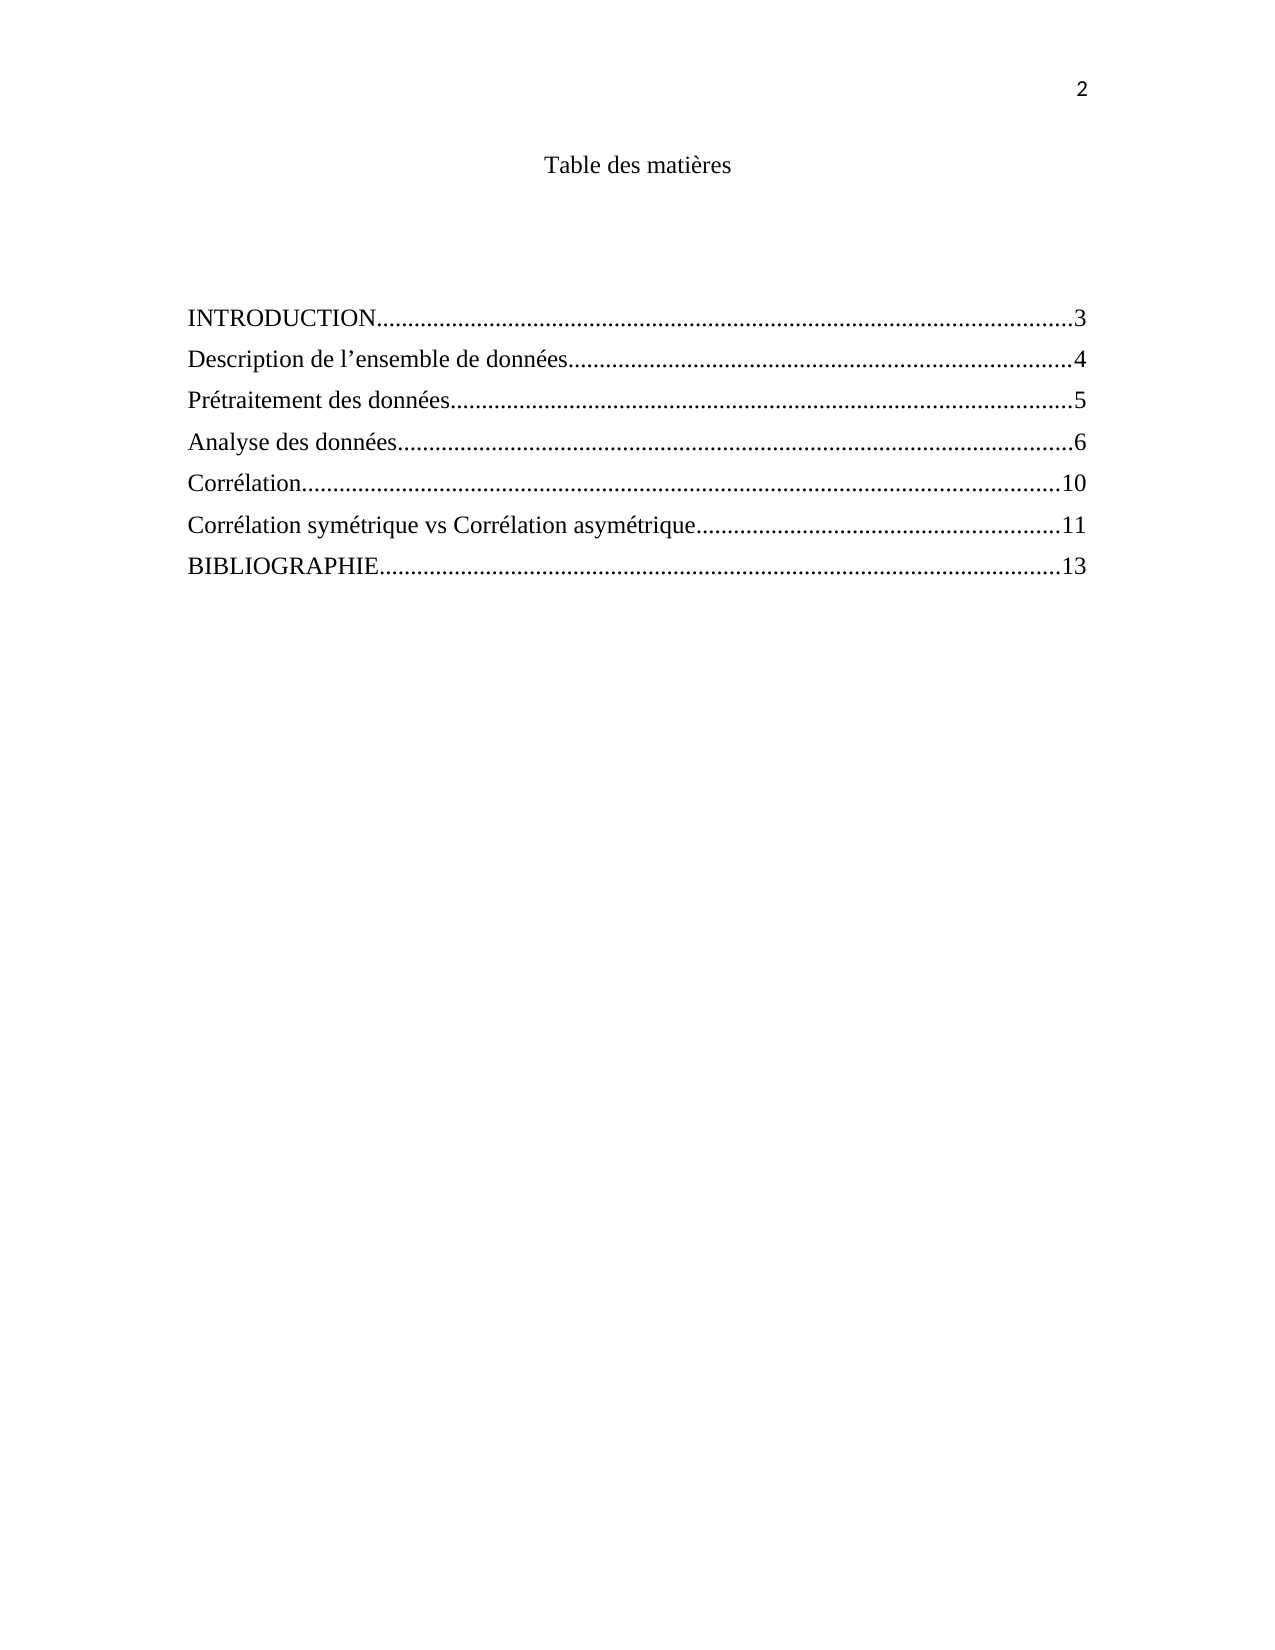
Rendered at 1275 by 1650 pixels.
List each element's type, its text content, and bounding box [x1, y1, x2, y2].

text Table des matières [187, 150, 1087, 179]
